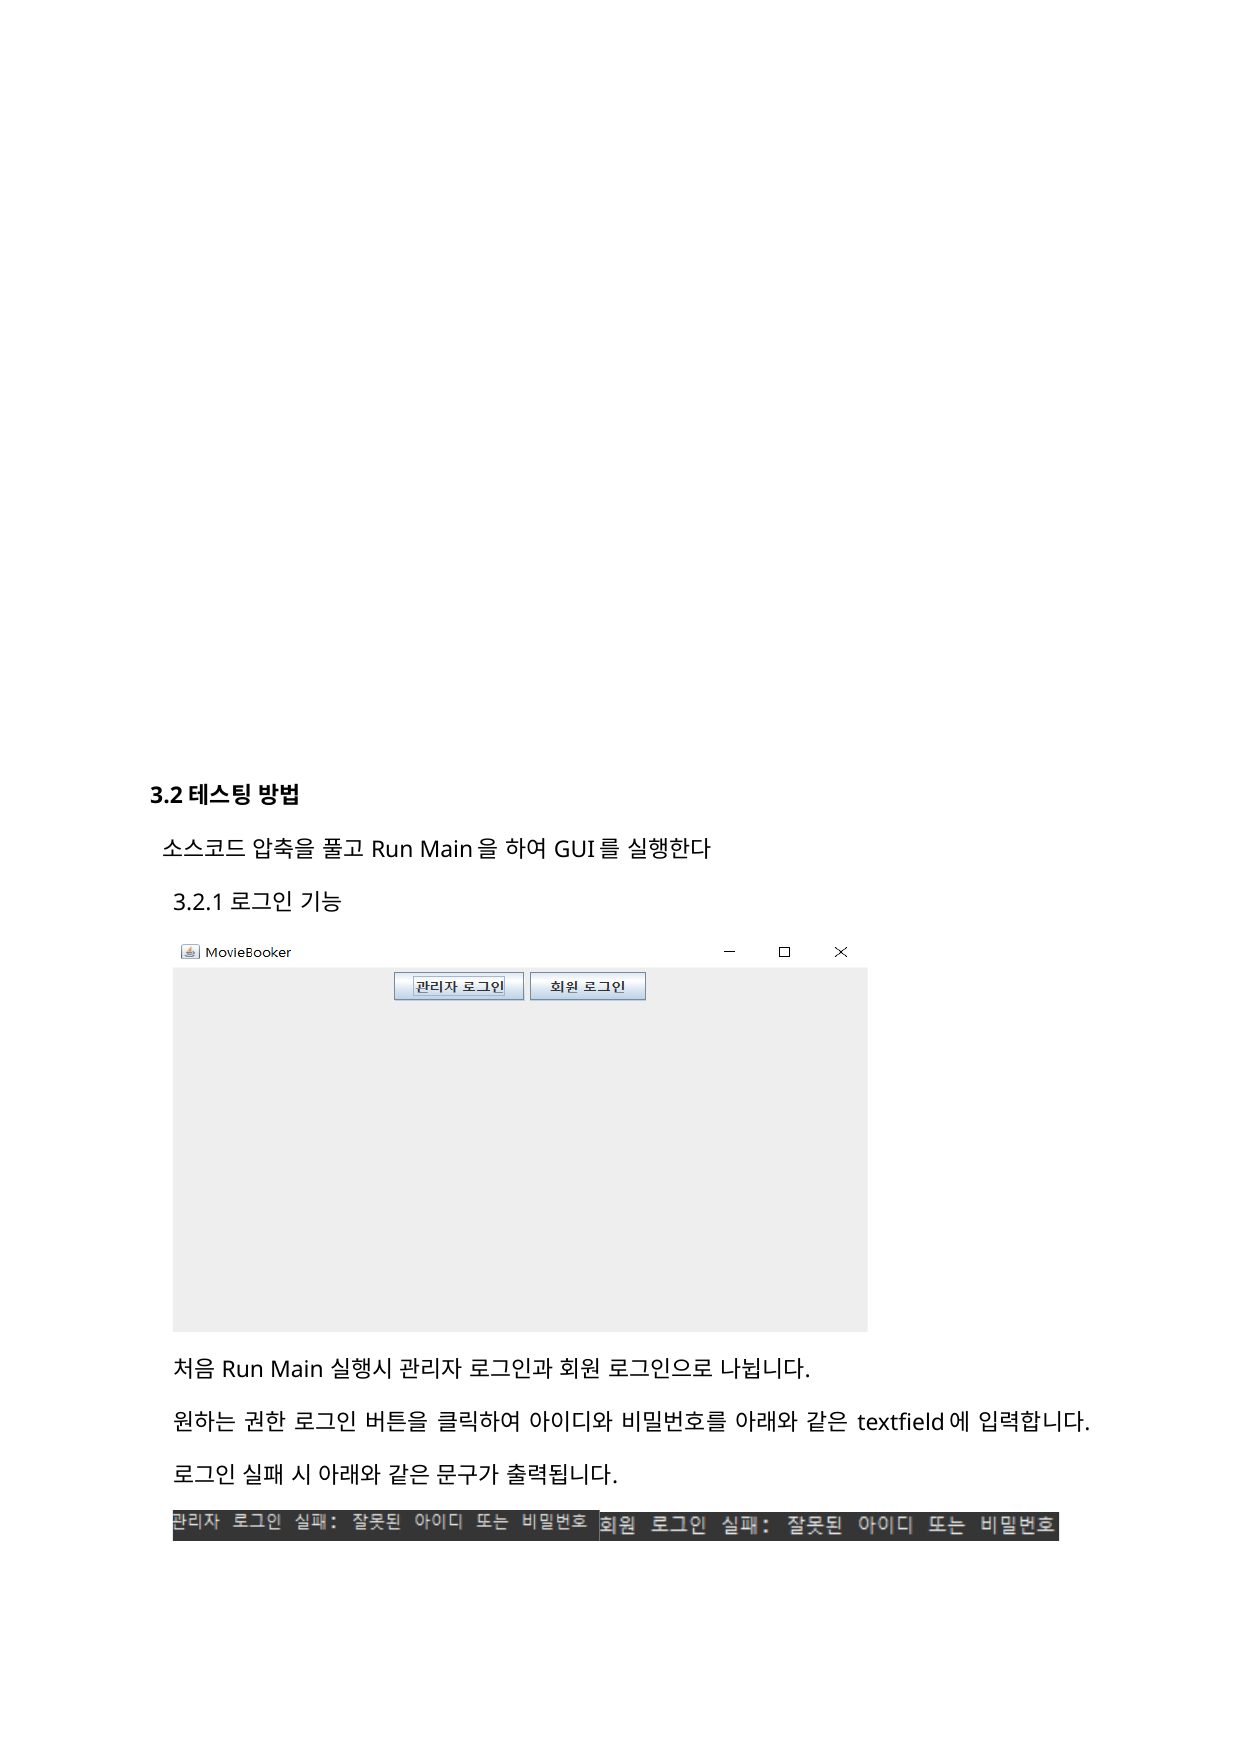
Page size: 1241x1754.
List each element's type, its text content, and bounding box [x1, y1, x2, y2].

text 3.2 테스팅 방법 [150, 777, 1090, 811]
text 3.2.1 로그인 기능 [150, 884, 1090, 917]
text 원하는 권한 로그인 버튼을 클릭하여 아이디와 비밀번호를 아래와 같은 textfield에 입력합니다. 로그인 실패 시 아래와 같은 문구가 출력됩니다. [173, 1404, 1090, 1491]
picture [172, 1510, 1060, 1541]
text 처음 Run Main 실행시 관리자 로그인과 회원 로그인으로 나뉩니다. [150, 1351, 1090, 1384]
text 소스코드 압축을 풀고 Run Main을 하여 GUI를 실행한다 [150, 831, 1090, 864]
picture [172, 937, 868, 1332]
